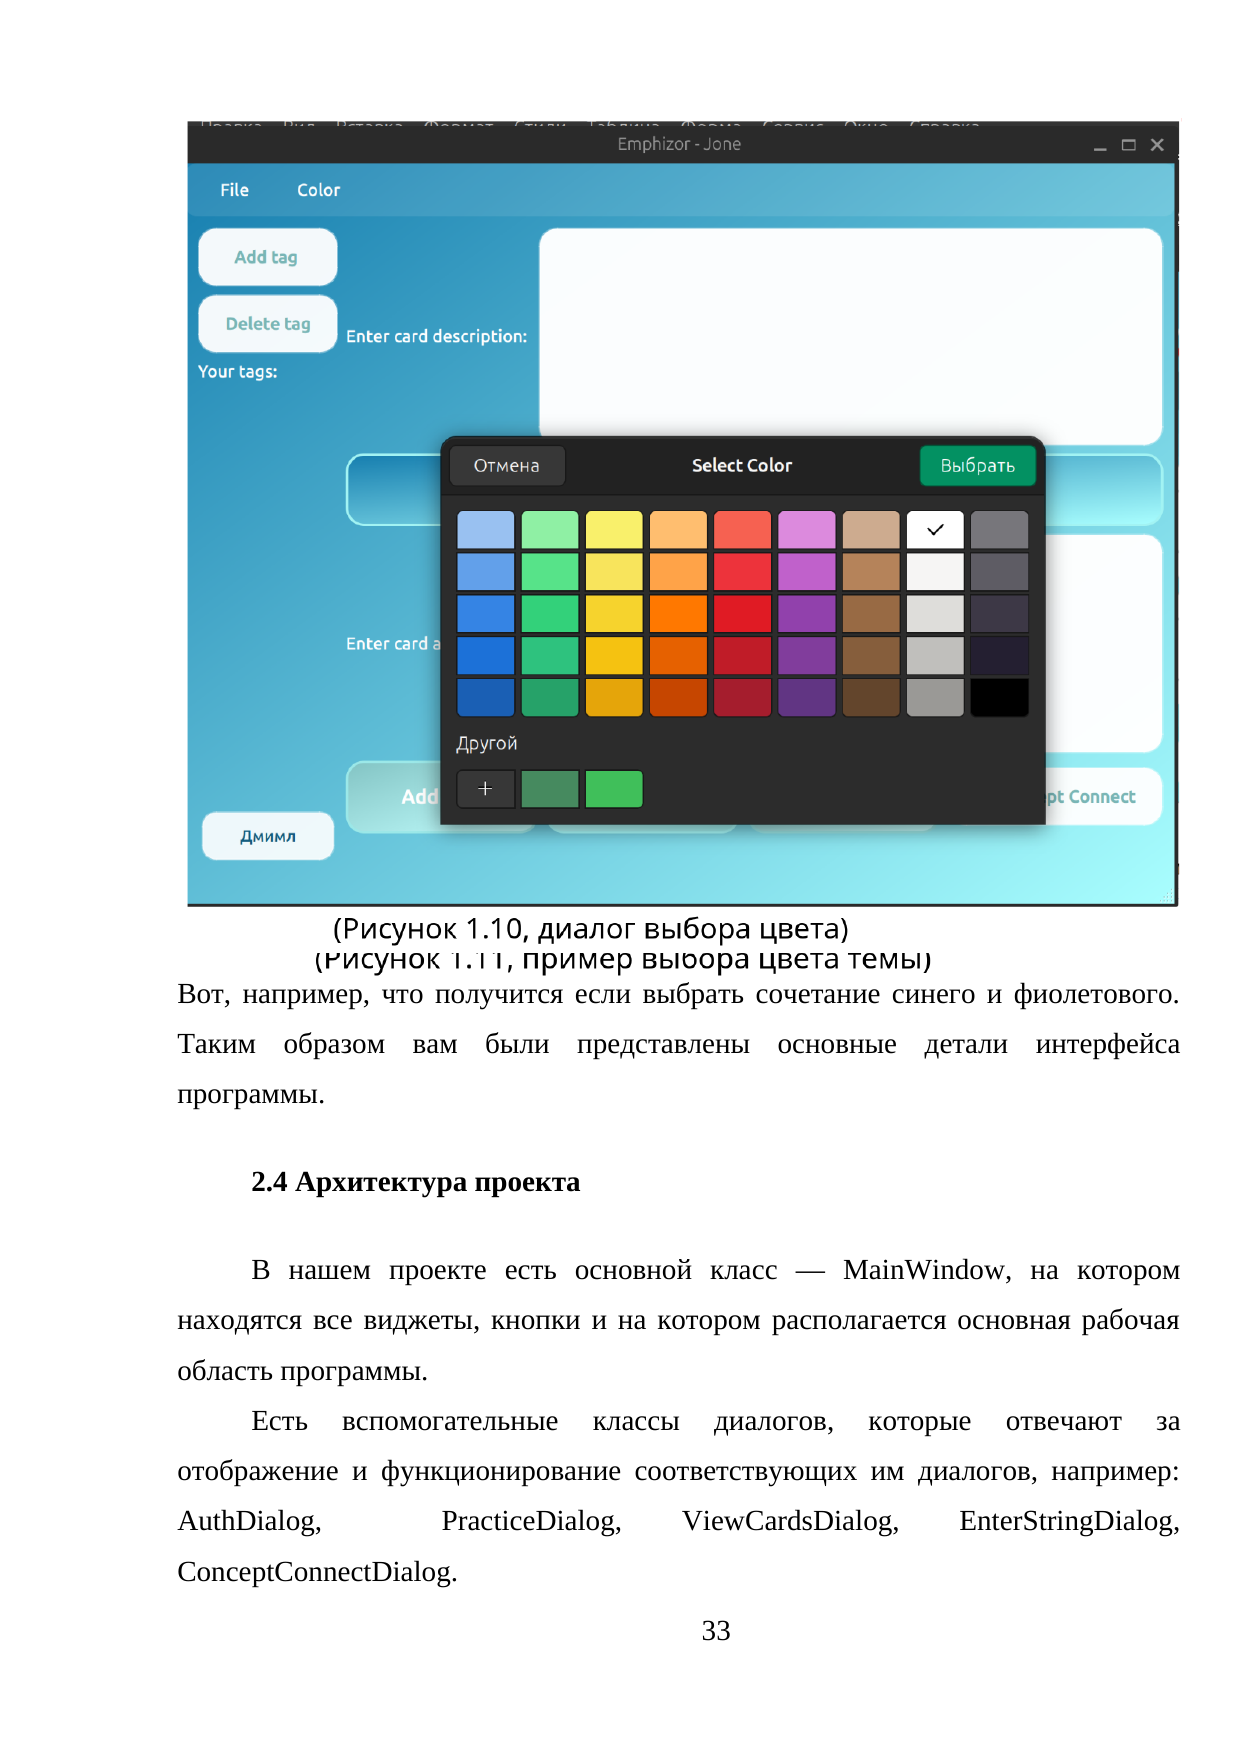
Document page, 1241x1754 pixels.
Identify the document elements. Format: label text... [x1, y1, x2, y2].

text Вот, например, что получится если выбрать сочетание синего и фиолетового. Таким образом вам были представлены основные детали интерфейса программы. [177, 976, 1181, 1110]
text Есть вспомогательные классы диалогов, которые отвечают за отображение и функционирование соответствующих им диалогов, например: AuthDialog, PracticeDialog, ViewCardsDialog, EnterStringDialog, ConceptConnectDialog. [177, 1403, 1181, 1587]
subtitle 2.4 Архитектура проекта [177, 1164, 1181, 1198]
picture [177, 118, 1182, 976]
text В нашем проекте есть основной класс — MainWindow, на котором находятся все виджеты, кнопки и на котором располагается основная рабочая область программы. [177, 1252, 1181, 1386]
